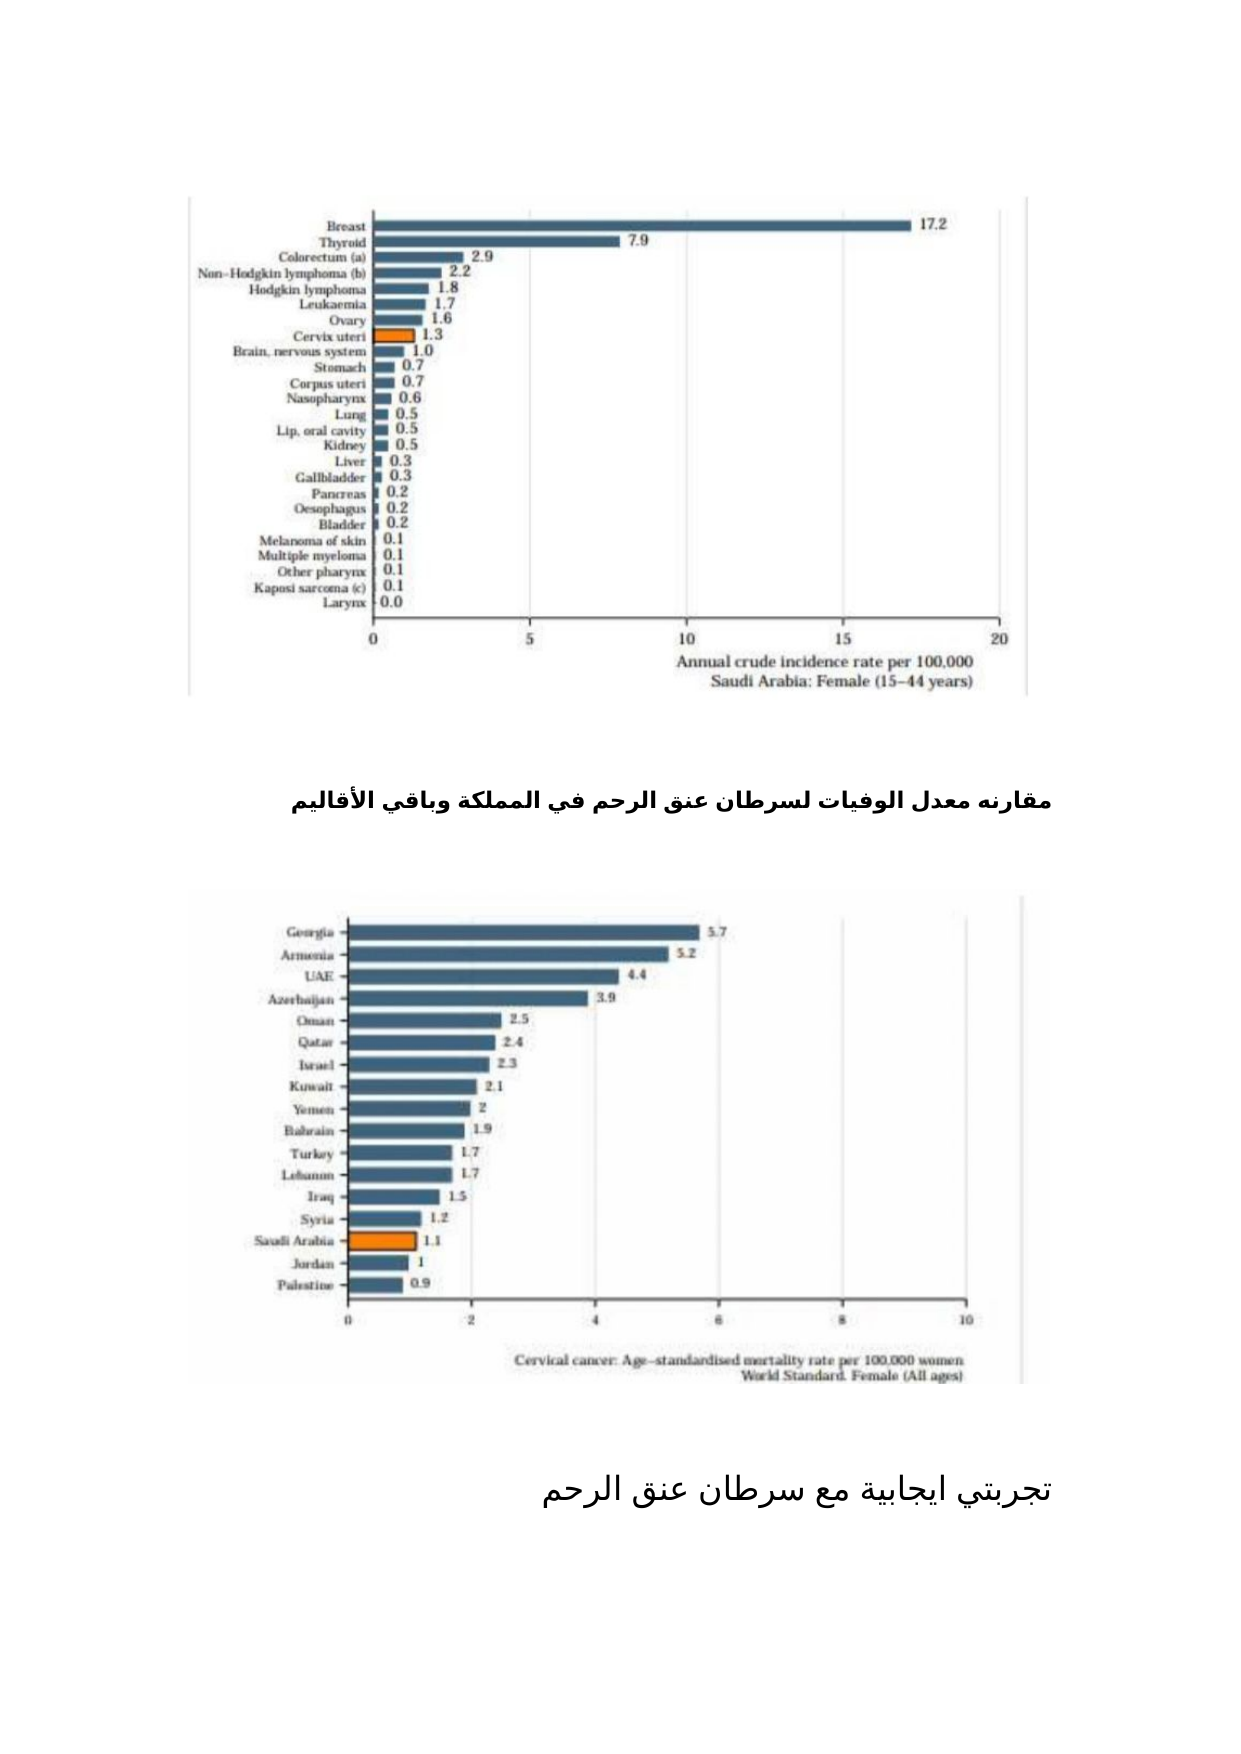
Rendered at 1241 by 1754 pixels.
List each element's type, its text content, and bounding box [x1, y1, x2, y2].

picture [187, 889, 1050, 1384]
picture [187, 178, 1050, 760]
text تجربتي ايجابية مع سرطان عنق الرحم [187, 1468, 1053, 1507]
